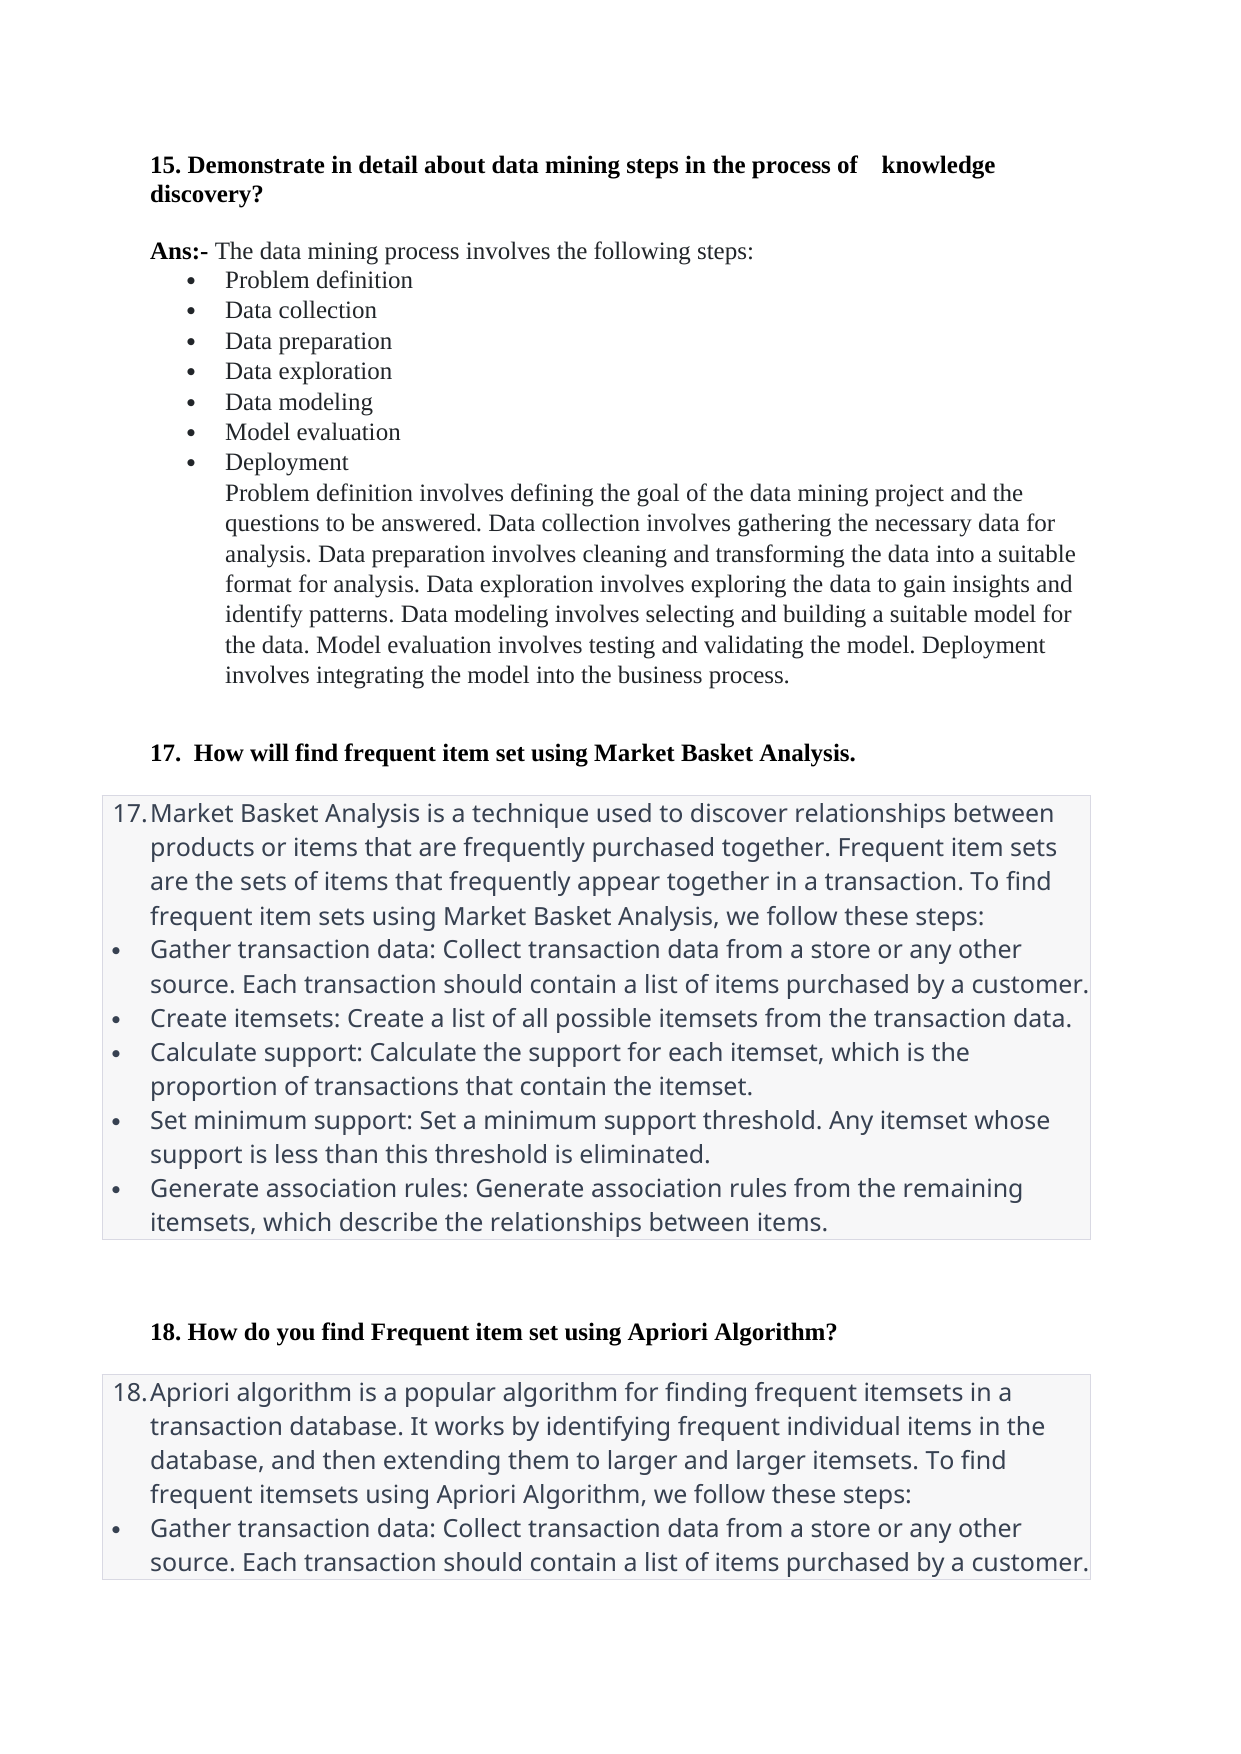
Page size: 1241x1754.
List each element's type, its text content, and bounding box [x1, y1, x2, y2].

list Model evaluation [187, 417, 1090, 446]
list Data collection [187, 295, 1090, 324]
list Data exploration [187, 356, 1090, 385]
list Apriori algorithm is a popular algorithm for finding frequent itemsets in a transaction database. It works by identifying frequent individual items in the database, and then extending them to larger and larger itemsets. To find frequent itemsets using Apriori Algorithm, we follow these steps: [103, 1375, 1090, 1511]
list Generate association rules: Generate association rules from the remaining itemsets, which describe the relationships between items. [103, 1170, 1090, 1239]
list Create itemsets: Create a list of all possible itemsets from the transaction data. [103, 1000, 1090, 1034]
list Gather transaction data: Collect transaction data from a store or any other source. Each transaction should contain a list of items purchased by a customer. [103, 1511, 1090, 1579]
list Data preparation [187, 326, 1090, 354]
list Deployment [187, 447, 1090, 476]
list Data modeling [187, 387, 1090, 415]
text 18. How do you find Frequent item set using Apriori Algorithm? [150, 1317, 1090, 1346]
list Gather transaction data: Collect transaction data from a store or any other source. Each transaction should contain a list of items purchased by a customer. [103, 932, 1090, 1000]
list 15. Demonstrate in detail about data mining steps in the process of knowledge discovery? [150, 150, 1090, 207]
text 17. How will find frequent item set using Market Basket Analysis. [150, 738, 1090, 767]
list Ans:- The data mining process involves the following steps: [150, 236, 1090, 265]
list Market Basket Analysis is a technique used to discover relationships between products or items that are frequently purchased together. Frequent item sets are the sets of items that frequently appear together in a transaction. To find frequent item sets using Market Basket Analysis, we follow these steps: [103, 796, 1090, 932]
list Set minimum support: Set a minimum support threshold. Any itemset whose support is less than this threshold is eliminated. [103, 1102, 1090, 1170]
list Calculate support: Calculate the support for each itemset, which is the proportion of transactions that contain the itemset. [103, 1034, 1090, 1102]
list Problem definition [187, 265, 1090, 294]
list Problem definition involves defining the goal of the data mining project and the questions to be answered. Data collection involves gathering the necessary data for analysis. Data preparation involves cleaning and transforming the data into a suitable format for analysis. Data exploration involves exploring the data to gain insights and identify patterns. Data modeling involves selecting and building a suitable model for the data. Model evaluation involves testing and validating the model. Deployment involves integrating the model into the business process. [225, 478, 1090, 689]
